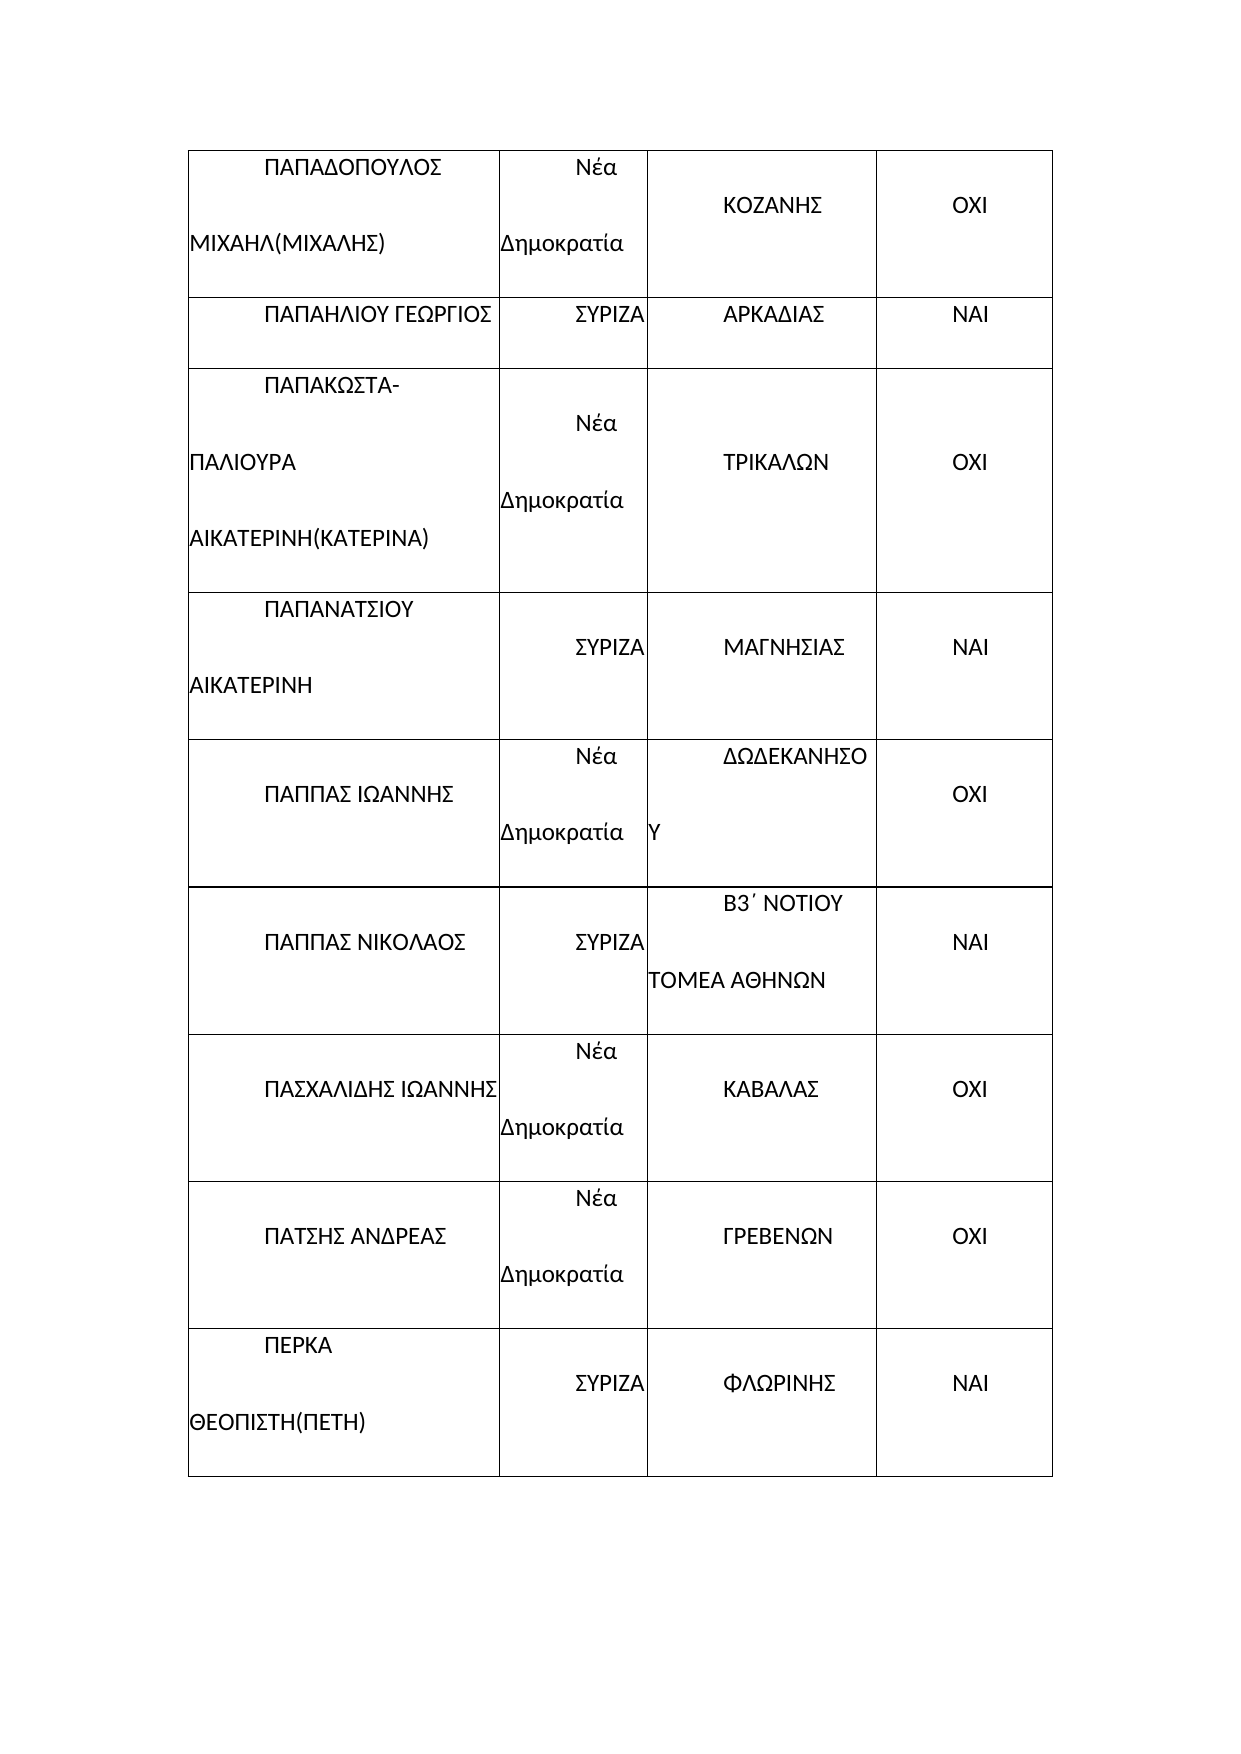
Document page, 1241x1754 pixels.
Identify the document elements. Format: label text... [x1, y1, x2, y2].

table_cell ΟΧΙ [877, 740, 1052, 886]
table_cell ΣΥΡΙΖΑ [500, 888, 647, 1034]
table_cell ΟΧΙ [877, 369, 1052, 592]
table_cell ΟΧΙ [877, 151, 1052, 297]
table_cell ΓΡΕΒΕΝΩΝ [648, 1182, 876, 1328]
table_cell ΣΥΡΙΖΑ [500, 298, 647, 368]
table_cell ΠΑΠΑΝΑΤΣΙΟΥ ΑΙΚΑΤΕΡΙΝΗ [189, 593, 499, 739]
table_cell ΠΑΠΑΔΟΠΟΥΛΟΣ ΜΙΧΑΗΛ(ΜΙΧΑΛΗΣ) [189, 151, 499, 297]
table_cell ΠΕΡΚΑ ΘΕΟΠΙΣΤΗ(ΠΕΤΗ) [189, 1329, 499, 1476]
table_cell ΝΑΙ [877, 298, 1052, 368]
table_cell Νέα Δημοκρατία [500, 1182, 647, 1328]
table_cell ΠΑΤΣΗΣ ΑΝΔΡΕΑΣ [189, 1182, 499, 1328]
table_cell ΠΑΠΑΗΛΙΟΥ ΓΕΩΡΓΙΟΣ [189, 298, 499, 368]
table_cell ΝΑΙ [877, 888, 1052, 1034]
table_cell ΦΛΩΡΙΝΗΣ [648, 1329, 876, 1476]
table_cell ΣΥΡΙΖΑ [500, 1329, 647, 1476]
table_cell ΠΑΣΧΑΛΙΔΗΣ ΙΩΑΝΝΗΣ [189, 1035, 499, 1181]
table_cell Β3΄ ΝΟΤΙΟΥ ΤΟΜΕΑ ΑΘΗΝΩΝ [648, 888, 876, 1034]
table_cell ΟΧΙ [877, 1035, 1052, 1181]
table_cell ΚΑΒΑΛΑΣ [648, 1035, 876, 1181]
table_cell ΠΑΠΠΑΣ ΙΩΑΝΝΗΣ [189, 740, 499, 886]
table_cell ΠΑΠΑΚΩΣΤΑ-ΠΑΛΙΟΥΡΑ ΑΙΚΑΤΕΡΙΝΗ(ΚΑΤΕΡΙΝΑ) [189, 369, 499, 592]
table_cell Νέα Δημοκρατία [500, 1035, 647, 1181]
table_cell ΠΑΠΠΑΣ ΝΙΚΟΛΑΟΣ [189, 888, 499, 1034]
table_cell ΜΑΓΝΗΣΙΑΣ [648, 593, 876, 739]
table_cell Νέα Δημοκρατία [500, 740, 647, 886]
table_cell ΝΑΙ [877, 1329, 1052, 1476]
table_cell ΔΩΔΕΚΑΝΗΣΟΥ [648, 740, 876, 886]
table_cell ΑΡΚΑΔΙΑΣ [648, 298, 876, 368]
table_cell Νέα Δημοκρατία [500, 151, 647, 297]
table_cell ΣΥΡΙΖΑ [500, 593, 647, 739]
table_cell ΤΡΙΚΑΛΩΝ [648, 369, 876, 592]
table_cell ΟΧΙ [877, 1182, 1052, 1328]
table_cell ΚΟΖΑΝΗΣ [648, 151, 876, 297]
table_cell Νέα Δημοκρατία [500, 369, 647, 592]
table_cell ΝΑΙ [877, 593, 1052, 739]
